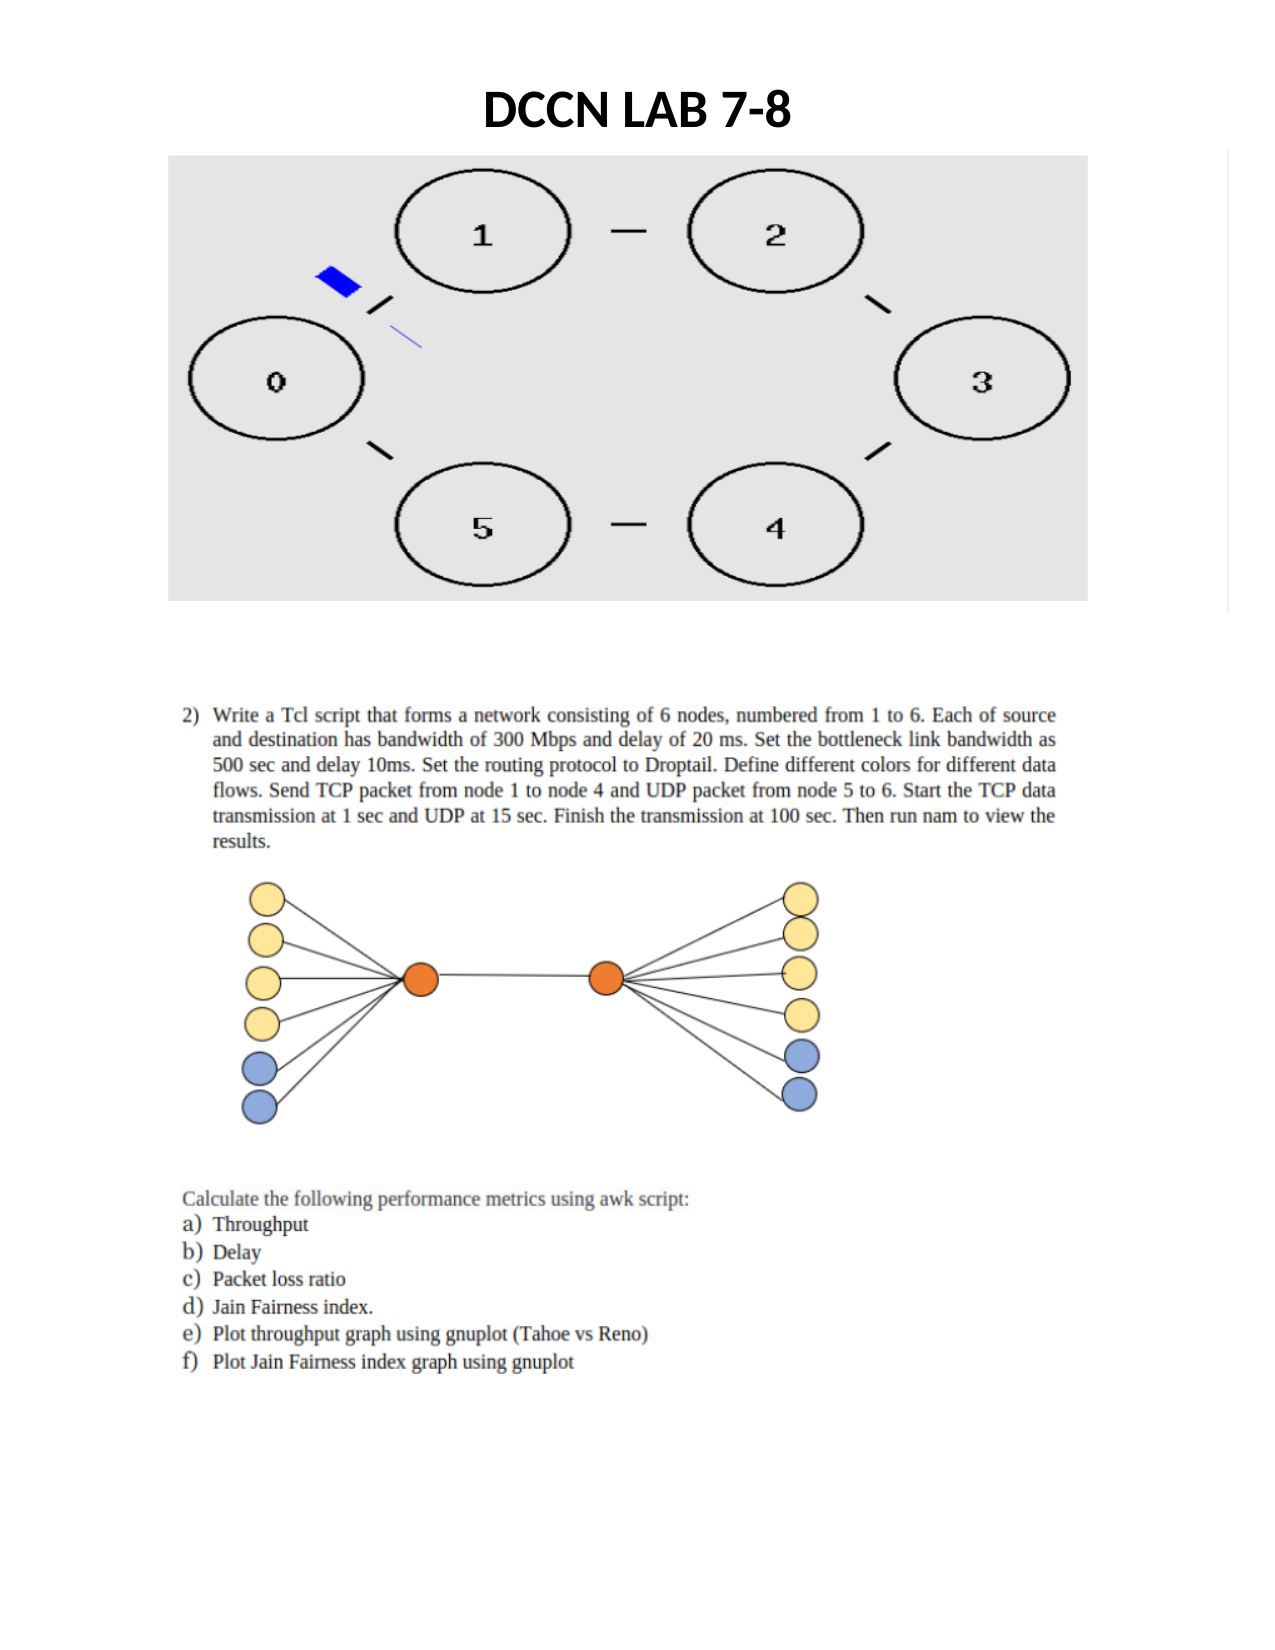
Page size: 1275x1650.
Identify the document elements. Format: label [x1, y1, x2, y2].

picture [150, 150, 1230, 613]
picture [150, 690, 1082, 1409]
